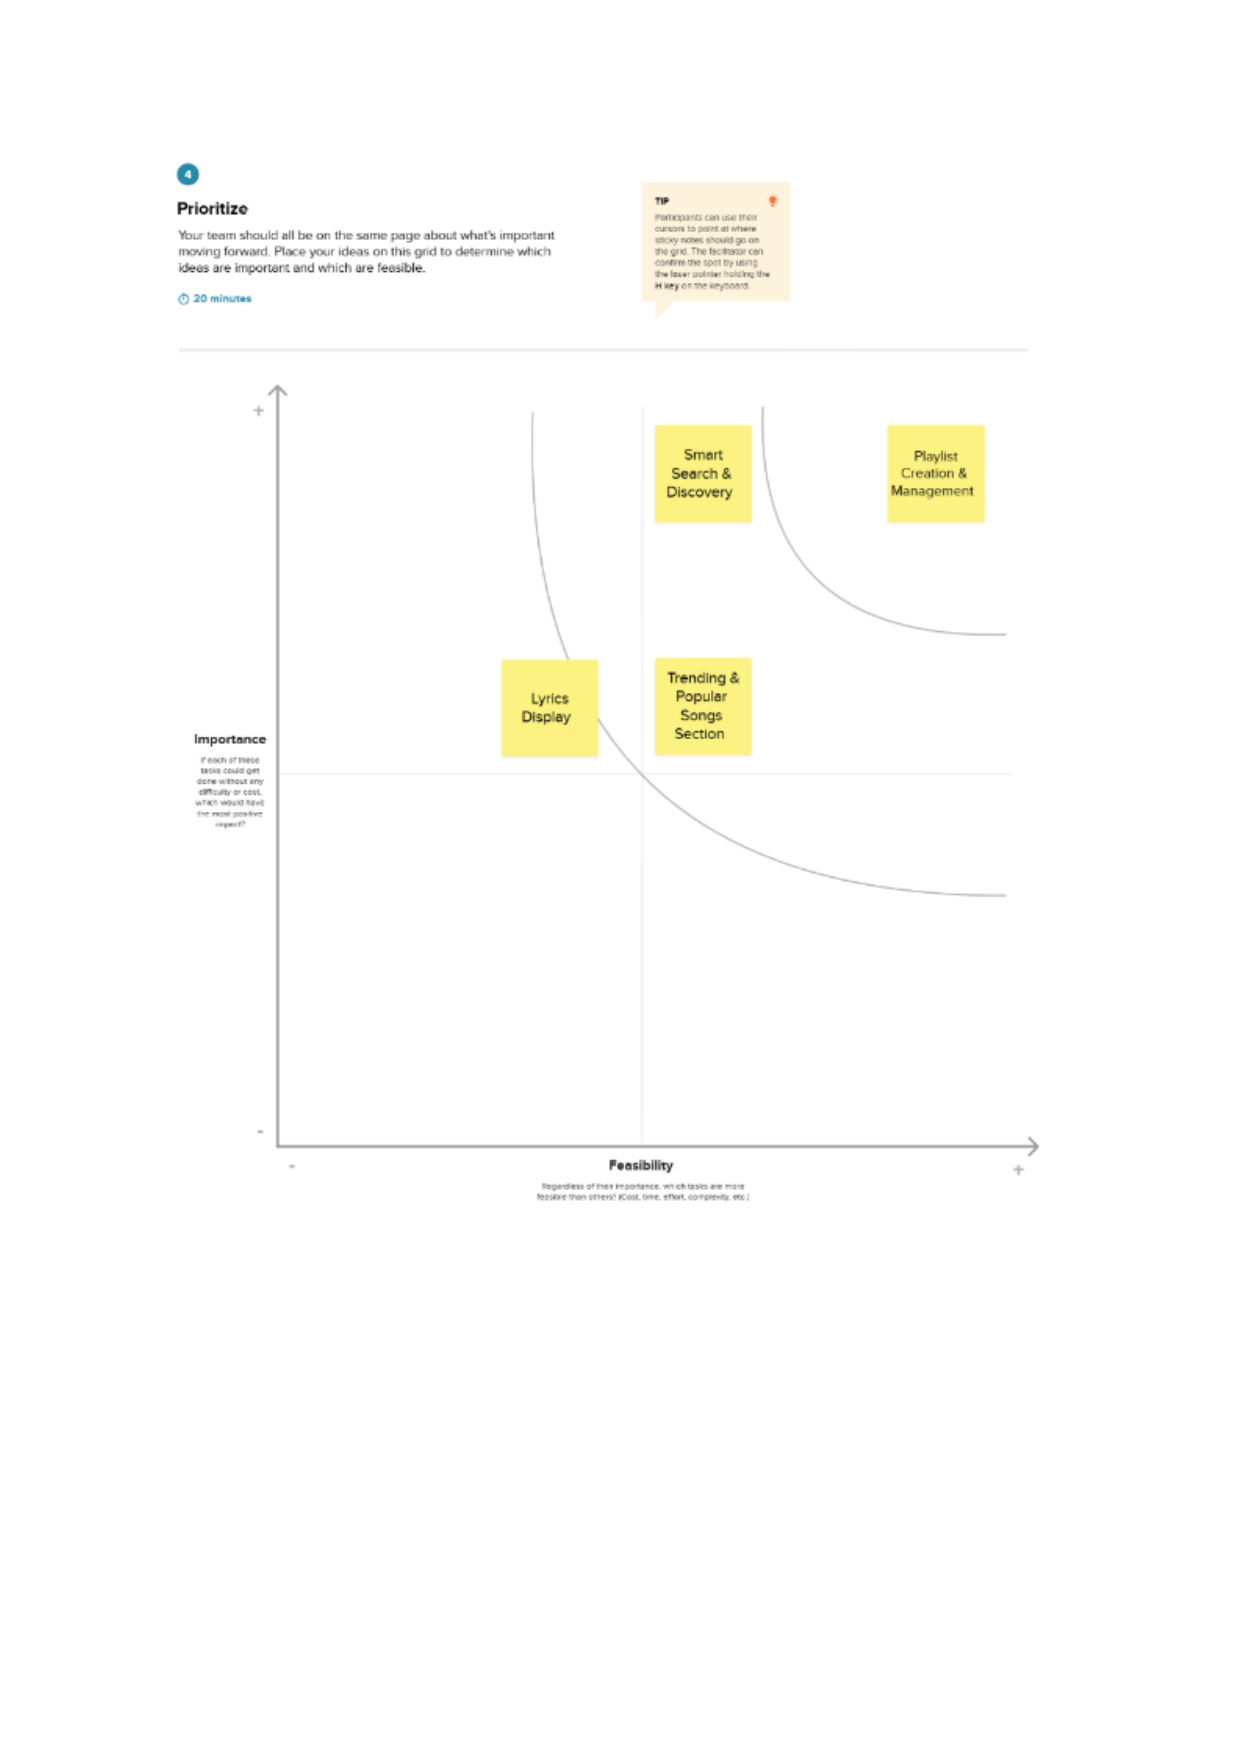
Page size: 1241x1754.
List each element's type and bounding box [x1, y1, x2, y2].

picture [150, 150, 1050, 1207]
